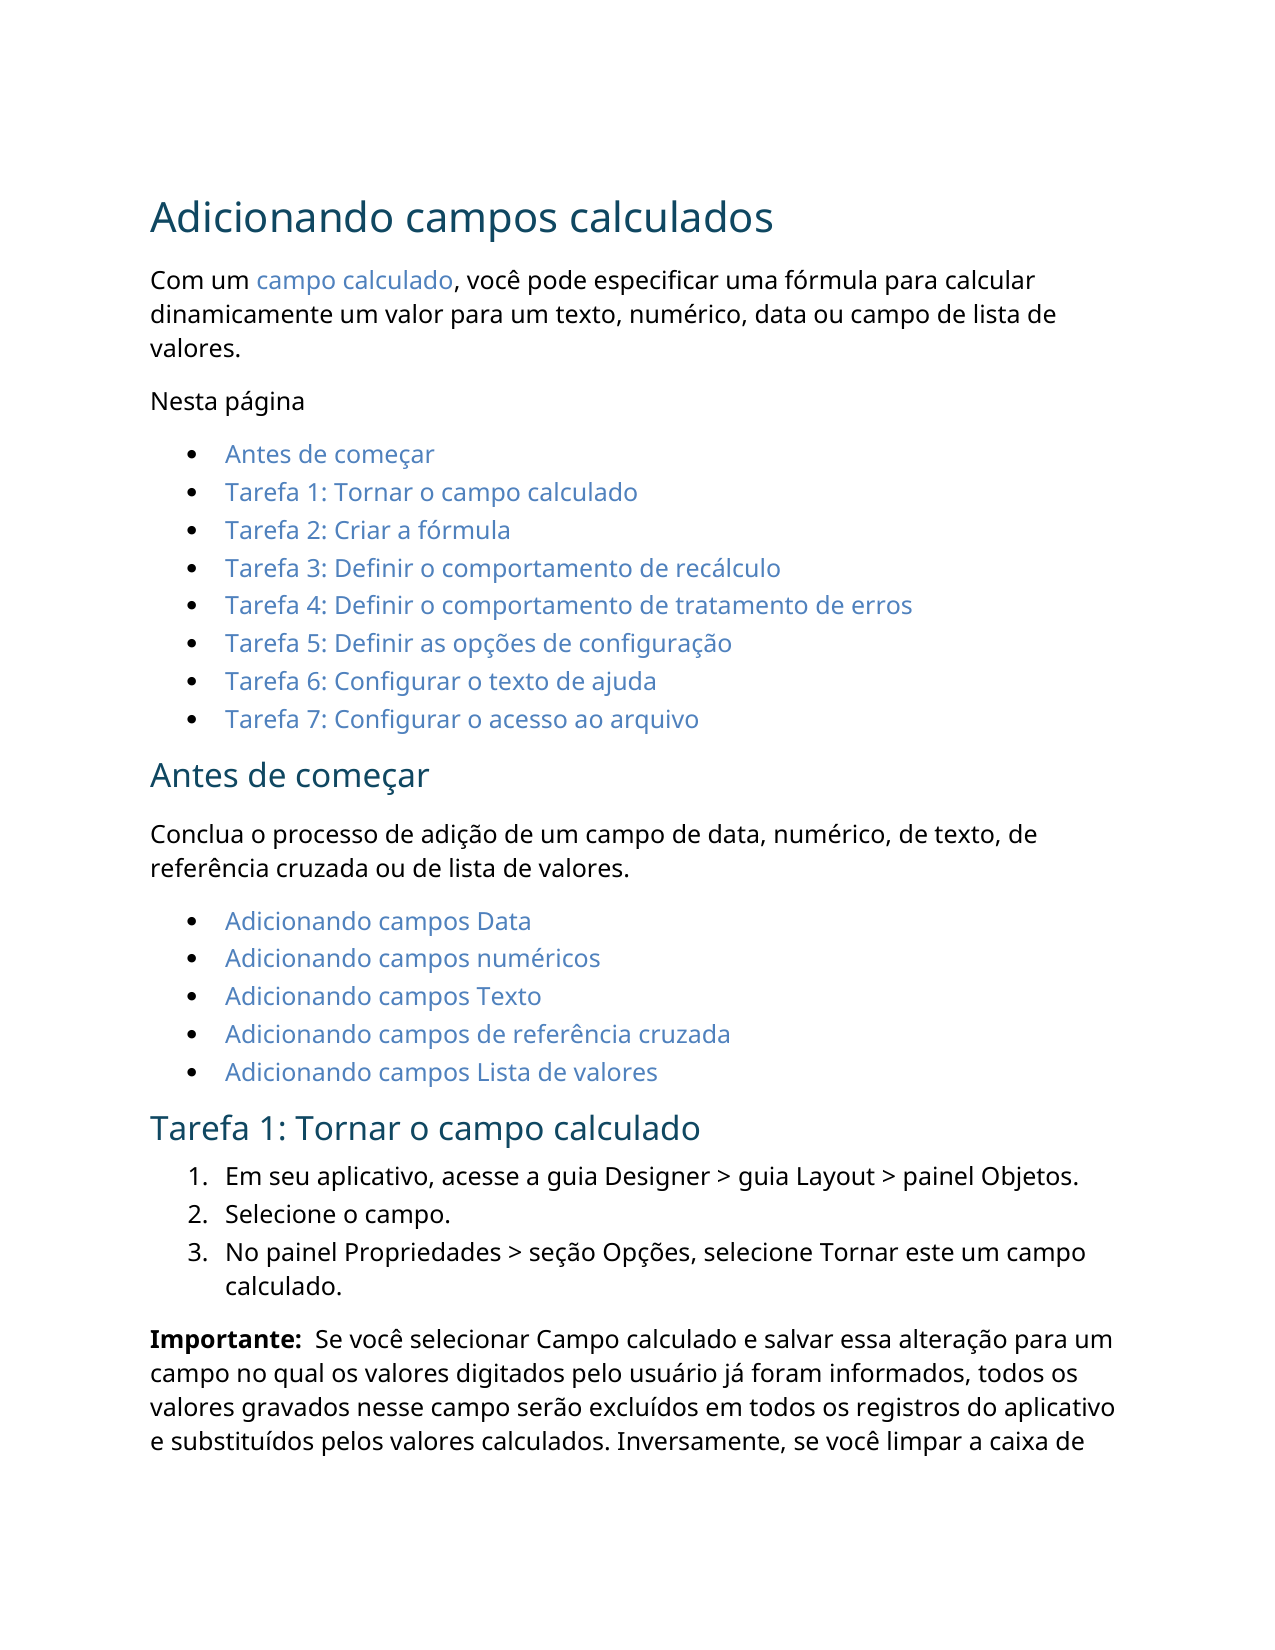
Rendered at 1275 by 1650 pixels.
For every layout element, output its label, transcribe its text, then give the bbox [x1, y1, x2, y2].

list No painel Propriedades > seção Opções, selecione Tornar este um campo calculado. [187, 1234, 1125, 1303]
subtitle Adicionando campos calculados [150, 187, 1125, 244]
list Adicionando campos de referência cruzada [187, 1017, 1125, 1051]
list Adicionando campos Data [187, 903, 1125, 937]
subtitle Antes de começar [150, 752, 1125, 798]
list Tarefa 1: Tornar o campo calculado [187, 474, 1125, 509]
list Tarefa 3: Definir o comportamento de recálculo [187, 550, 1125, 584]
list Antes de começar [187, 437, 1125, 471]
text Conclua o processo de adição de um campo de data, numérico, de texto, de referência cruzada ou de lista de valores. [150, 816, 1125, 884]
text Com um campo calculado, você pode especificar uma fórmula para calcular dinamicamente um valor para um texto, numérico, data ou campo de lista de valores. [150, 263, 1125, 365]
text Nesta página [150, 384, 1125, 418]
list Adicionando campos Texto [187, 979, 1125, 1013]
list Adicionando campos numéricos [187, 941, 1125, 975]
list Tarefa 6: Configurar o texto de ajuda [187, 664, 1125, 698]
list Tarefa 2: Criar a fórmula [187, 512, 1125, 546]
list Tarefa 5: Definir as opções de configuração [187, 626, 1125, 660]
list Tarefa 4: Definir o comportamento de tratamento de erros [187, 588, 1125, 622]
list Adicionando campos Lista de valores [187, 1054, 1125, 1088]
list Selecione o campo. [187, 1197, 1125, 1231]
list Tarefa 7: Configurar o acesso ao arquivo [187, 701, 1125, 736]
list Em seu aplicativo, acesse a guia Designer > guia Layout > painel Objetos. [187, 1159, 1125, 1193]
subtitle Tarefa 1: Tornar o campo calculado [150, 1105, 1125, 1151]
